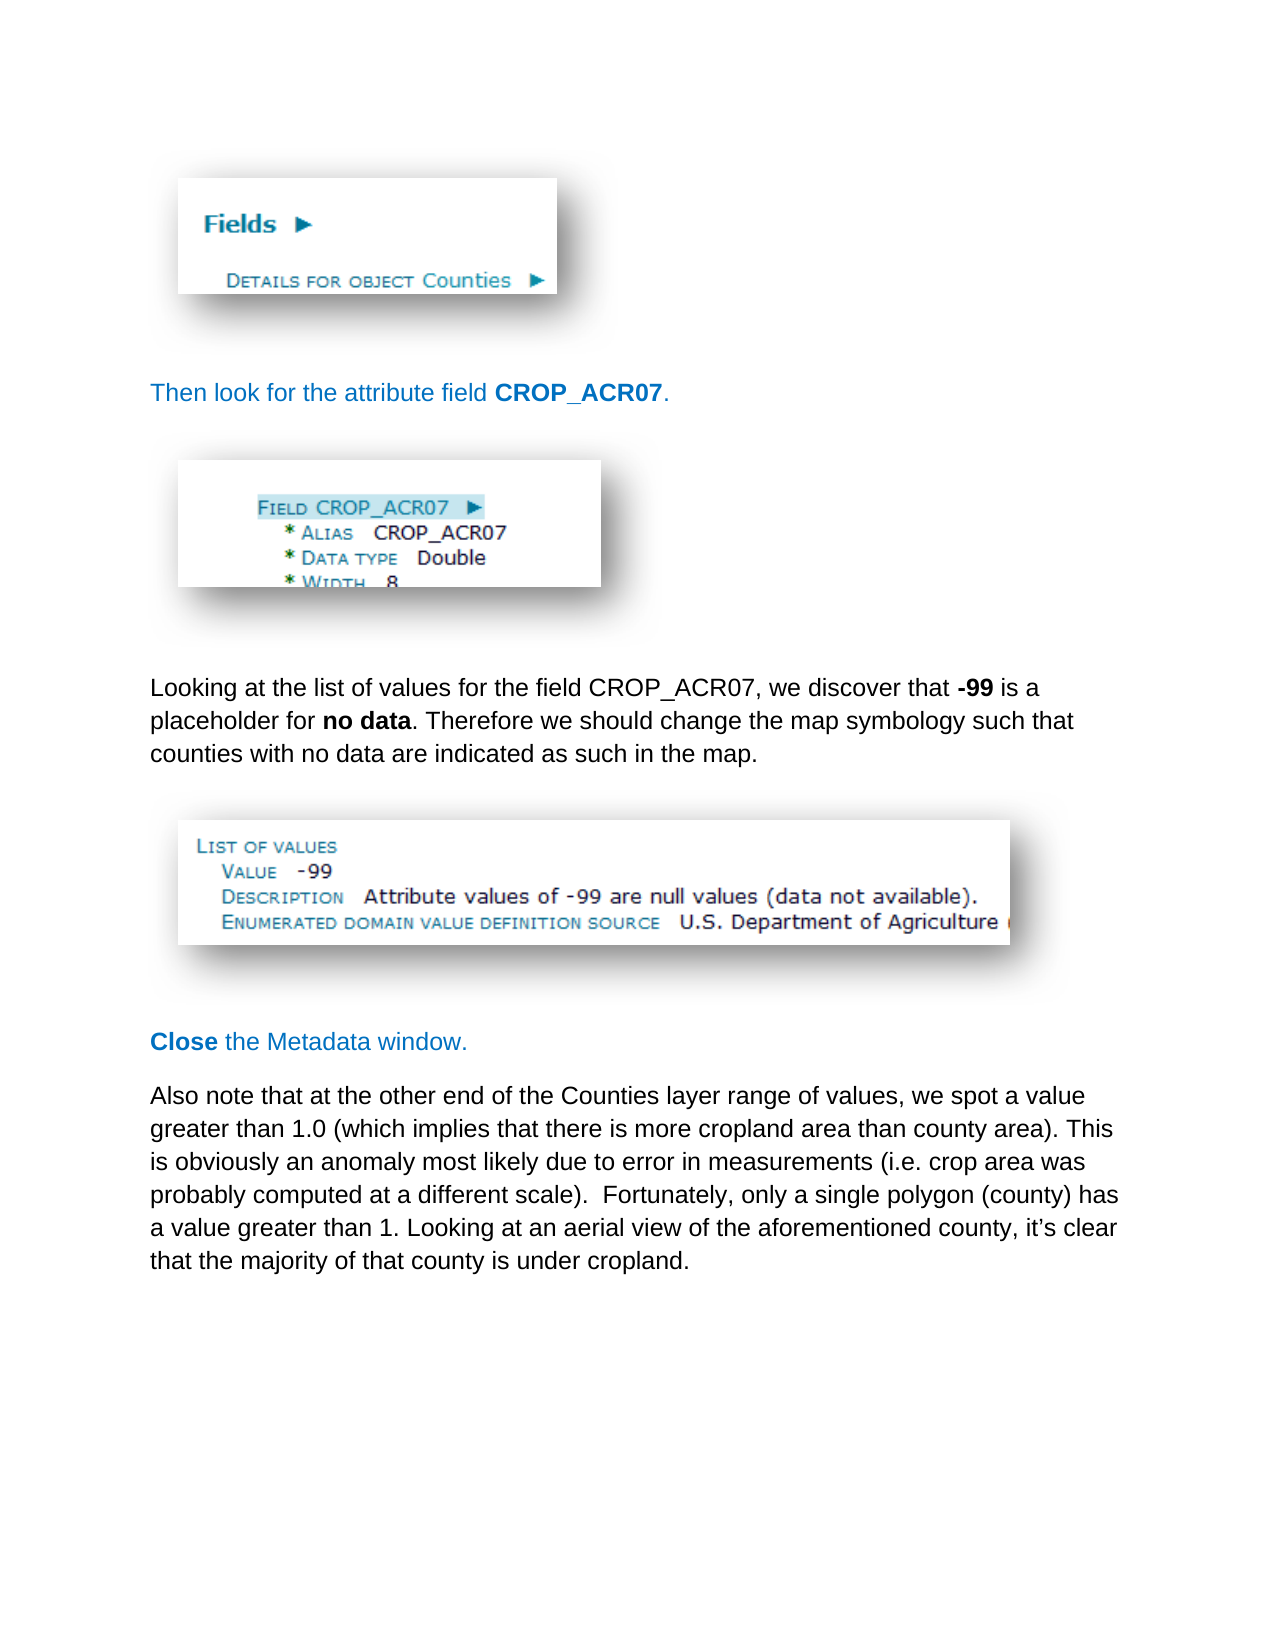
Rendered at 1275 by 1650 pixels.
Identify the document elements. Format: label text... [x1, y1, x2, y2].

text Looking at the list of values for the field CROP_ACR07, we discover that -99 is a placeholder for no data. Therefore we should change the map symbology such that counties with no data are indicated as such in the map. [150, 673, 1125, 767]
text Close the Metadata window. [150, 1027, 1125, 1056]
text Then look for the attribute field CROP_ACR07. [150, 378, 1125, 407]
picture [178, 820, 1010, 945]
text Also note that at the other end of the Counties layer range of values, we spot a value greater than 1.0 (which implies that there is more cropland area than county area). This is obviously an anomaly most likely due to error in measurements (i.e. crop area was probably computed at a different scale). Fortunately, only a single polygon (county) has a value greater than 1. Looking at an aerial view of the aforementioned county, it’s clear that the majority of that county is under cropland. [150, 1081, 1125, 1275]
